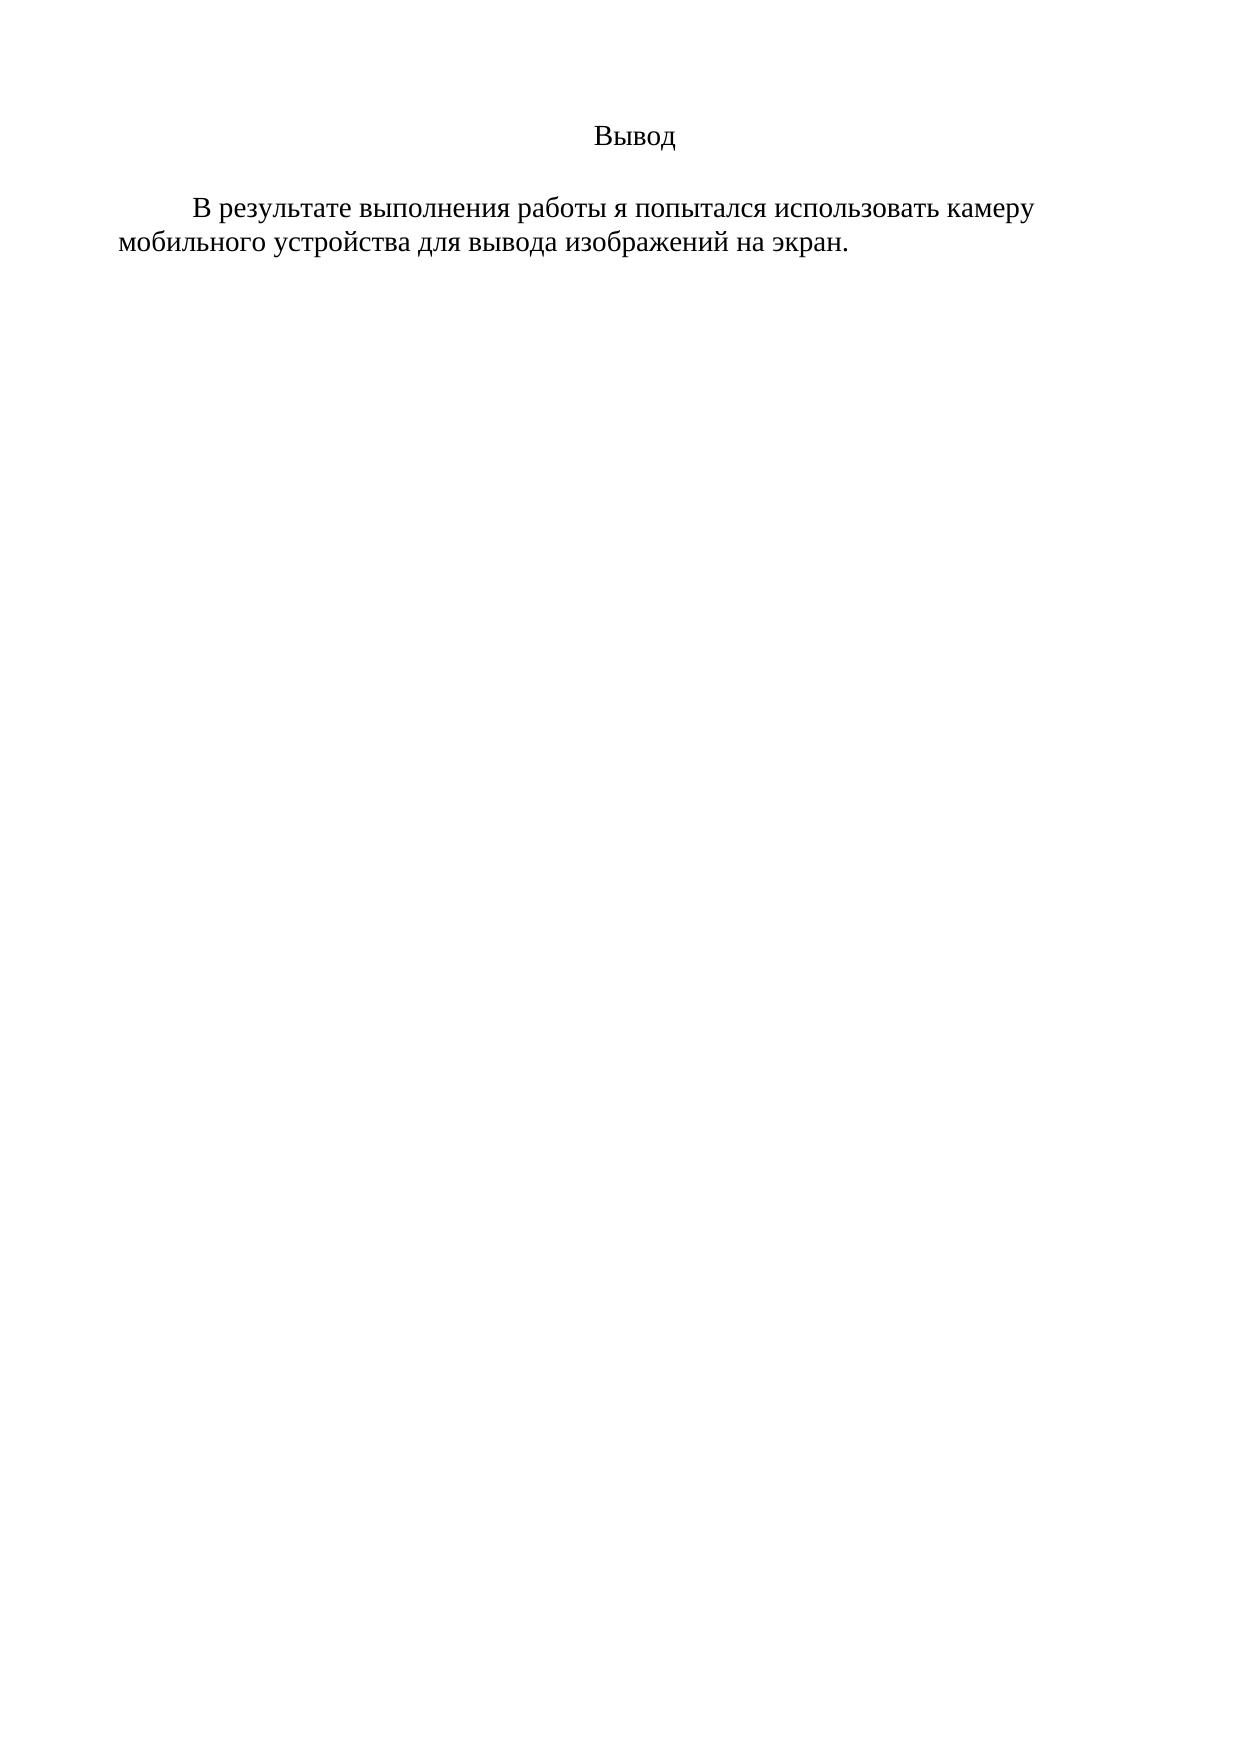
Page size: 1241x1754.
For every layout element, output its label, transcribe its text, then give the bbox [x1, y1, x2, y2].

text В результате выполнения работы я попытался использовать камеру мобильного устройства для вывода изображений на экран. [118, 190, 1152, 257]
text Вывод [118, 118, 1152, 152]
